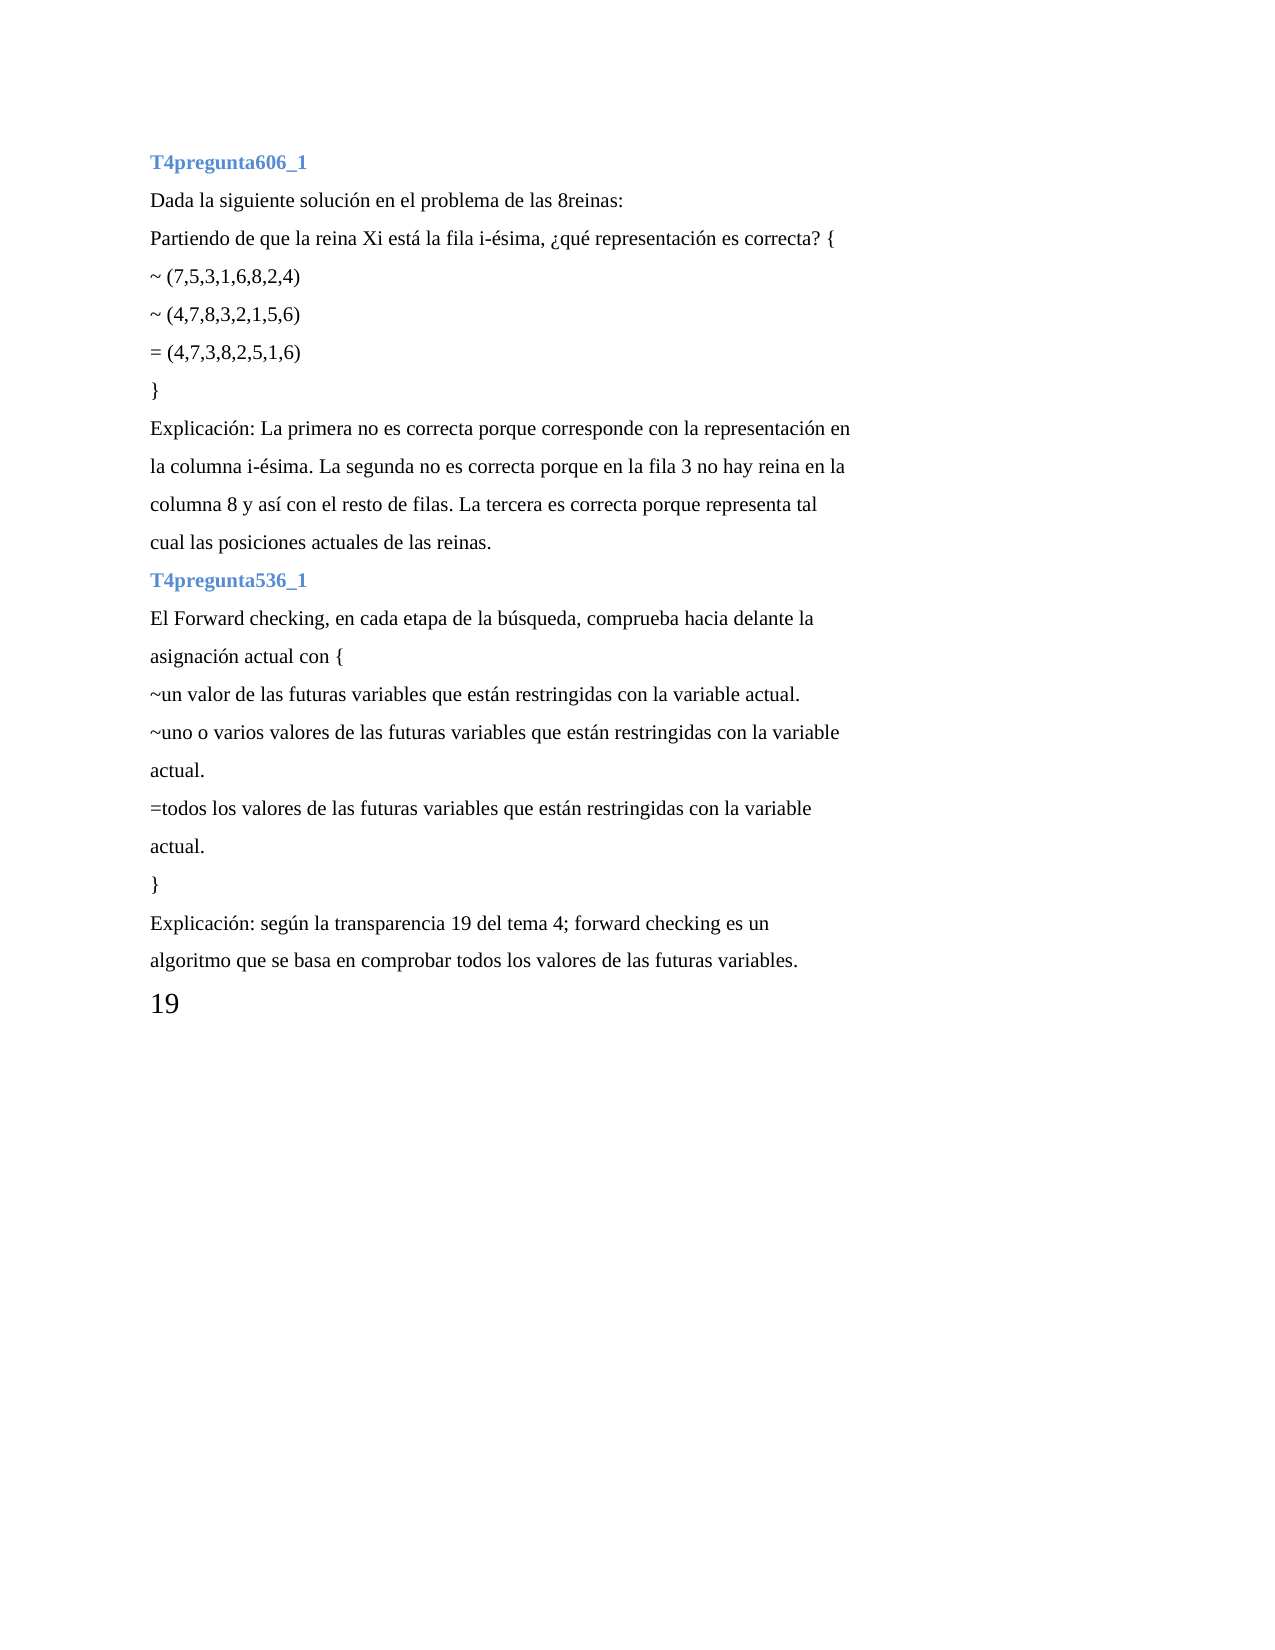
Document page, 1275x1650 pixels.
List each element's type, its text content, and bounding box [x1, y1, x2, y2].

text Explicación: según la transparencia 19 del tema 4; forward checking es un [150, 910, 1125, 934]
text } [150, 378, 1125, 402]
text El Forward checking, en cada etapa de la búsqueda, comprueba hacia delante la [150, 606, 1125, 630]
text ~ (4,7,8,3,2,1,5,6) [150, 302, 1125, 326]
text T4pregunta536_1 [150, 568, 1125, 592]
text asignación actual con { [150, 644, 1125, 668]
text ~uno o varios valores de las futuras variables que están restringidas con la variable [150, 720, 1125, 744]
text Partiendo de que la reina Xi está la fila i-ésima, ¿qué representación es correcta? { [150, 226, 1125, 250]
text Dada la siguiente solución en el problema de las 8reinas: [150, 188, 1125, 212]
text 19 [150, 986, 1125, 1020]
text columna 8 y así con el resto de filas. La tercera es correcta porque representa tal [150, 492, 1125, 516]
text algoritmo que se basa en comprobar todos los valores de las futuras variables. [150, 948, 1125, 972]
text cual las posiciones actuales de las reinas. [150, 530, 1125, 554]
text = (4,7,3,8,2,5,1,6) [150, 340, 1125, 364]
text } [150, 872, 1125, 896]
text =todos los valores de las futuras variables que están restringidas con la variable [150, 796, 1125, 820]
text actual. [150, 758, 1125, 782]
text T4pregunta606_1 [150, 150, 1125, 174]
text la columna i-ésima. La segunda no es correcta porque en la fila 3 no hay reina en la [150, 454, 1125, 478]
text actual. [150, 834, 1125, 858]
text Explicación: La primera no es correcta porque corresponde con la representación en [150, 416, 1125, 440]
text ~ (7,5,3,1,6,8,2,4) [150, 264, 1125, 288]
text ~un valor de las futuras variables que están restringidas con la variable actual. [150, 682, 1125, 706]
